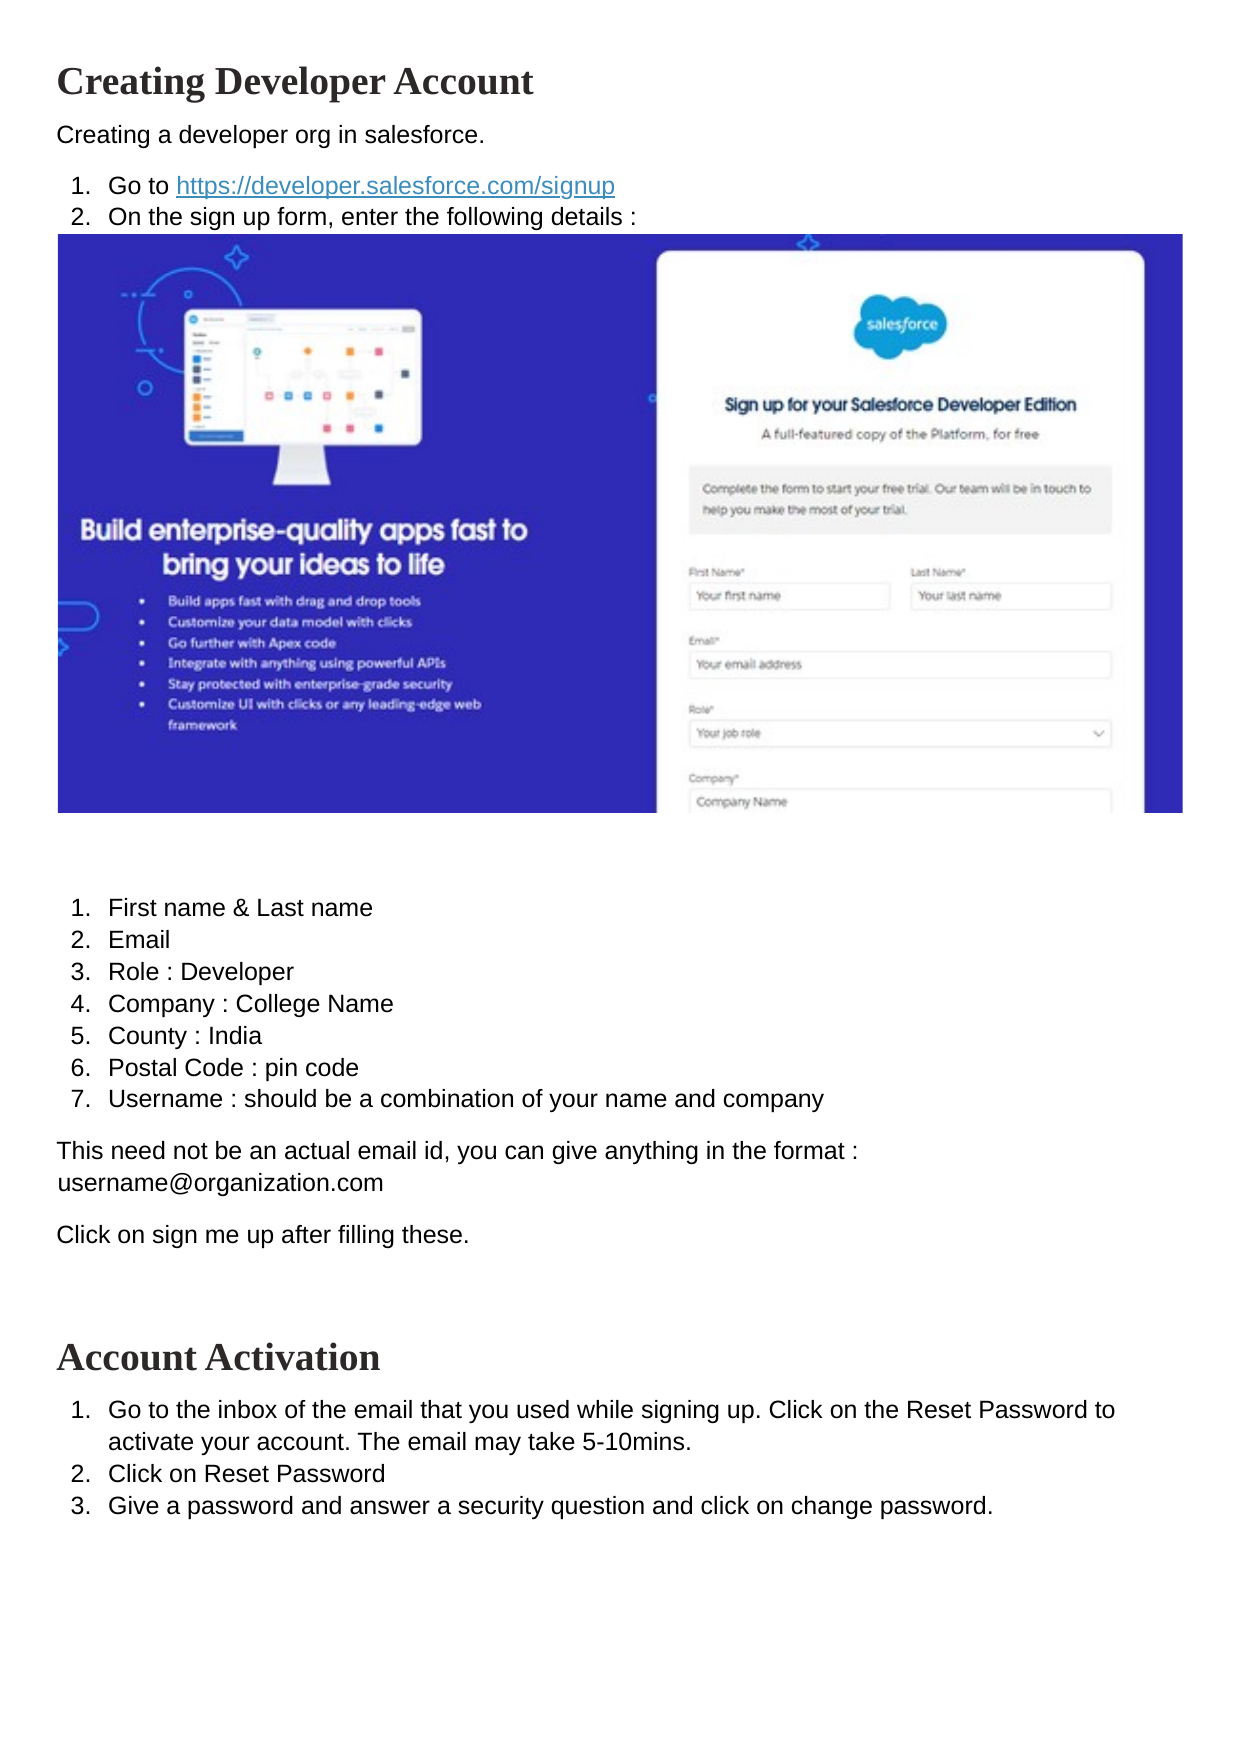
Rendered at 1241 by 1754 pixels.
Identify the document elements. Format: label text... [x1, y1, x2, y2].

list Role : Developer [70, 957, 1182, 986]
list Click on Reset Password [70, 1459, 1182, 1488]
list Go to https://developer.salesforce.com/signup [70, 171, 1182, 200]
list Email [70, 925, 1182, 954]
text This need not be an actual email id, you can give anything in the format : username@organization.com [56, 1136, 861, 1196]
list Company : College Name [70, 989, 1182, 1018]
list County : India [70, 1021, 1182, 1049]
list On the sign up form, enter the following details : [70, 202, 1182, 231]
list Username : should be a combination of your name and company [70, 1084, 1182, 1113]
list Give a password and answer a security question and click on change password. [70, 1491, 1182, 1519]
subtitle Account Activation [56, 1333, 1182, 1379]
subtitle Creating Developer Account [56, 58, 1182, 103]
list Postal Code : pin code [70, 1053, 1182, 1081]
picture [57, 234, 1183, 813]
text Click on sign me up after filling these. [56, 1219, 1182, 1248]
list First name & Last name [70, 893, 1182, 922]
text Creating a developer org in salesforce. [56, 120, 1182, 148]
list Go to the inbox of the email that you used while signing up. Click on the Reset Password to activate your account. The email may take 5-10mins. [70, 1396, 1182, 1456]
